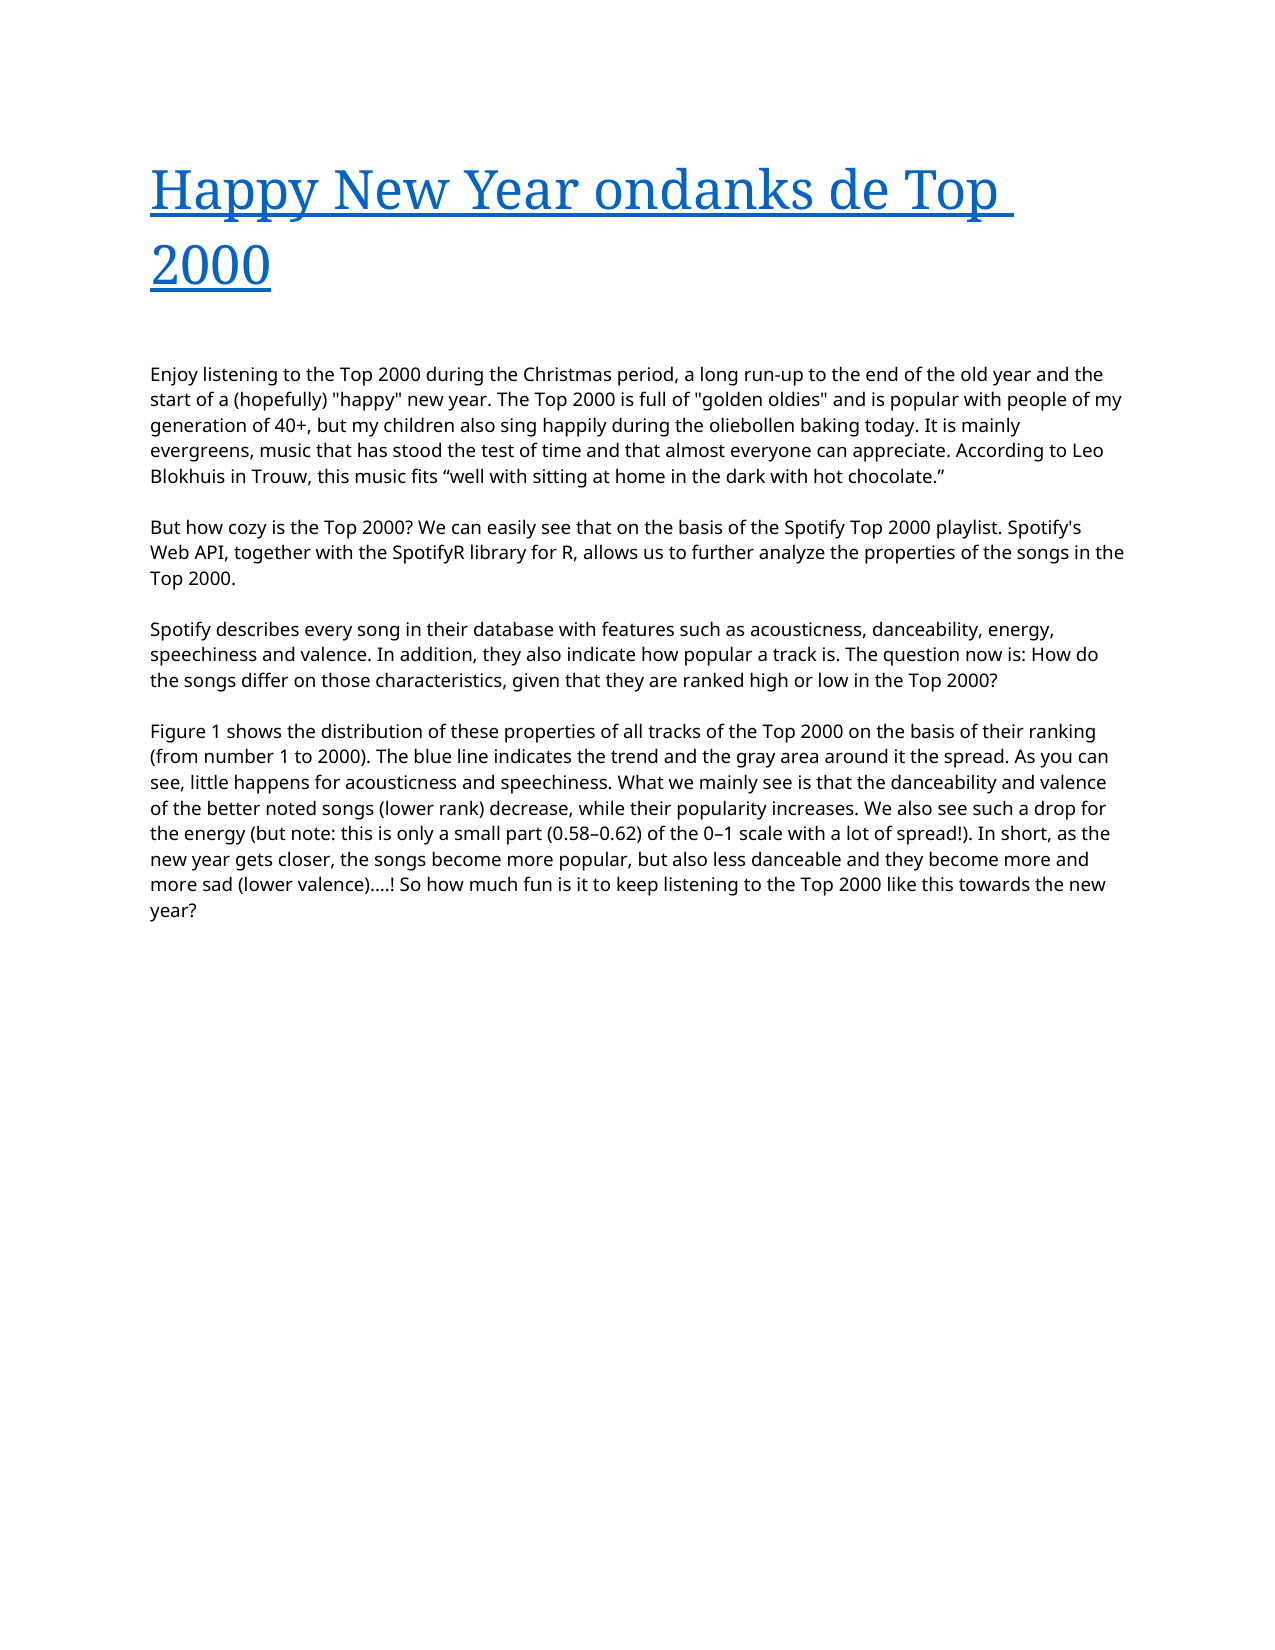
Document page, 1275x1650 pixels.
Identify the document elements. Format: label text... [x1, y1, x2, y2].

text Figure 1 shows the distribution of these properties of all tracks of the Top 2000 on the basis of their ranking (from number 1 to 2000). The blue line indicates the trend and the gray area around it the spread. As you can see, little happens for acousticness and speechiness. What we mainly see is that the danceability and valence of the better noted songs (lower rank) decrease, while their popularity increases. We also see such a drop for the energy (but note: this is only a small part (0.58–0.62) of the 0–1 scale with a lot of spread!). In short, as the new year gets closer, the songs become more popular, but also less danceable and they become more and more sad (lower valence)….! So how much fun is it to keep listening to the Top 2000 like this towards the new year? [150, 718, 1125, 922]
text Spotify describes every song in their database with features such as acousticness, danceability, energy, speechiness and valence. In addition, they also indicate how popular a track is. The question now is: How do the songs differ on those characteristics, given that they are ranked high or low in the Top 2000? [150, 616, 1125, 693]
text But how cozy is the Top 2000? We can easily see that on the basis of the Spotify Top 2000 playlist. Spotify's Web API, together with the SpotifyR library for R, allows us to further analyze the properties of the songs in the Top 2000. [150, 514, 1125, 591]
text Enjoy listening to the Top 2000 during the Christmas period, a long run-up to the end of the old year and the start of a (hopefully) "happy" new year. The Top 2000 is full of "golden oldies" and is popular with people of my generation of 40+, but my children also sing happily during the oliebollen baking today. It is mainly evergreens, music that has stood the test of time and that almost everyone can appreciate. According to Leo Blokhuis in Trouw, this music fits “well with sitting at home in the dark with hot chocolate.” [150, 361, 1125, 489]
text Happy New Year ondanks de Top 2000 [150, 150, 1125, 300]
